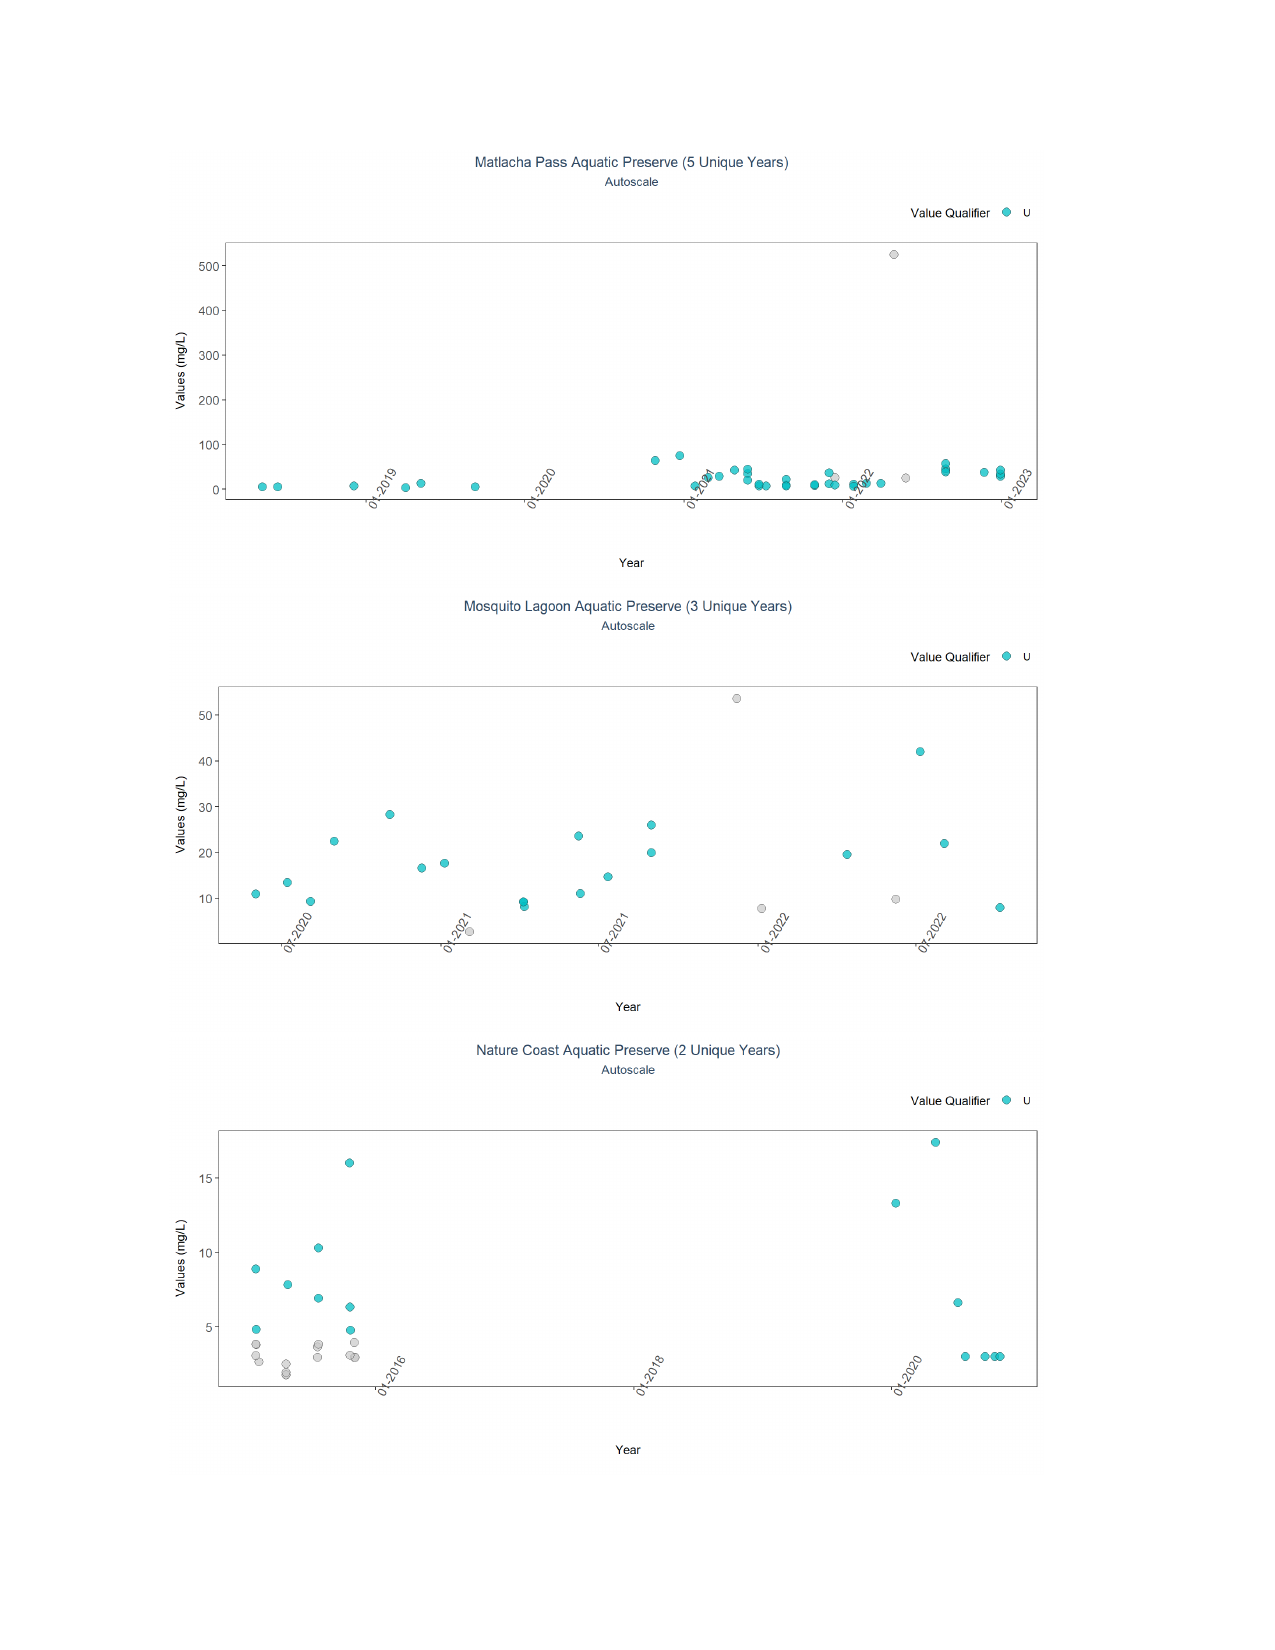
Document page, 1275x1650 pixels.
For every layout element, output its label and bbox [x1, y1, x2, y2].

picture [168, 150, 1044, 588]
picture [168, 1037, 1044, 1475]
picture [168, 593, 1044, 1032]
